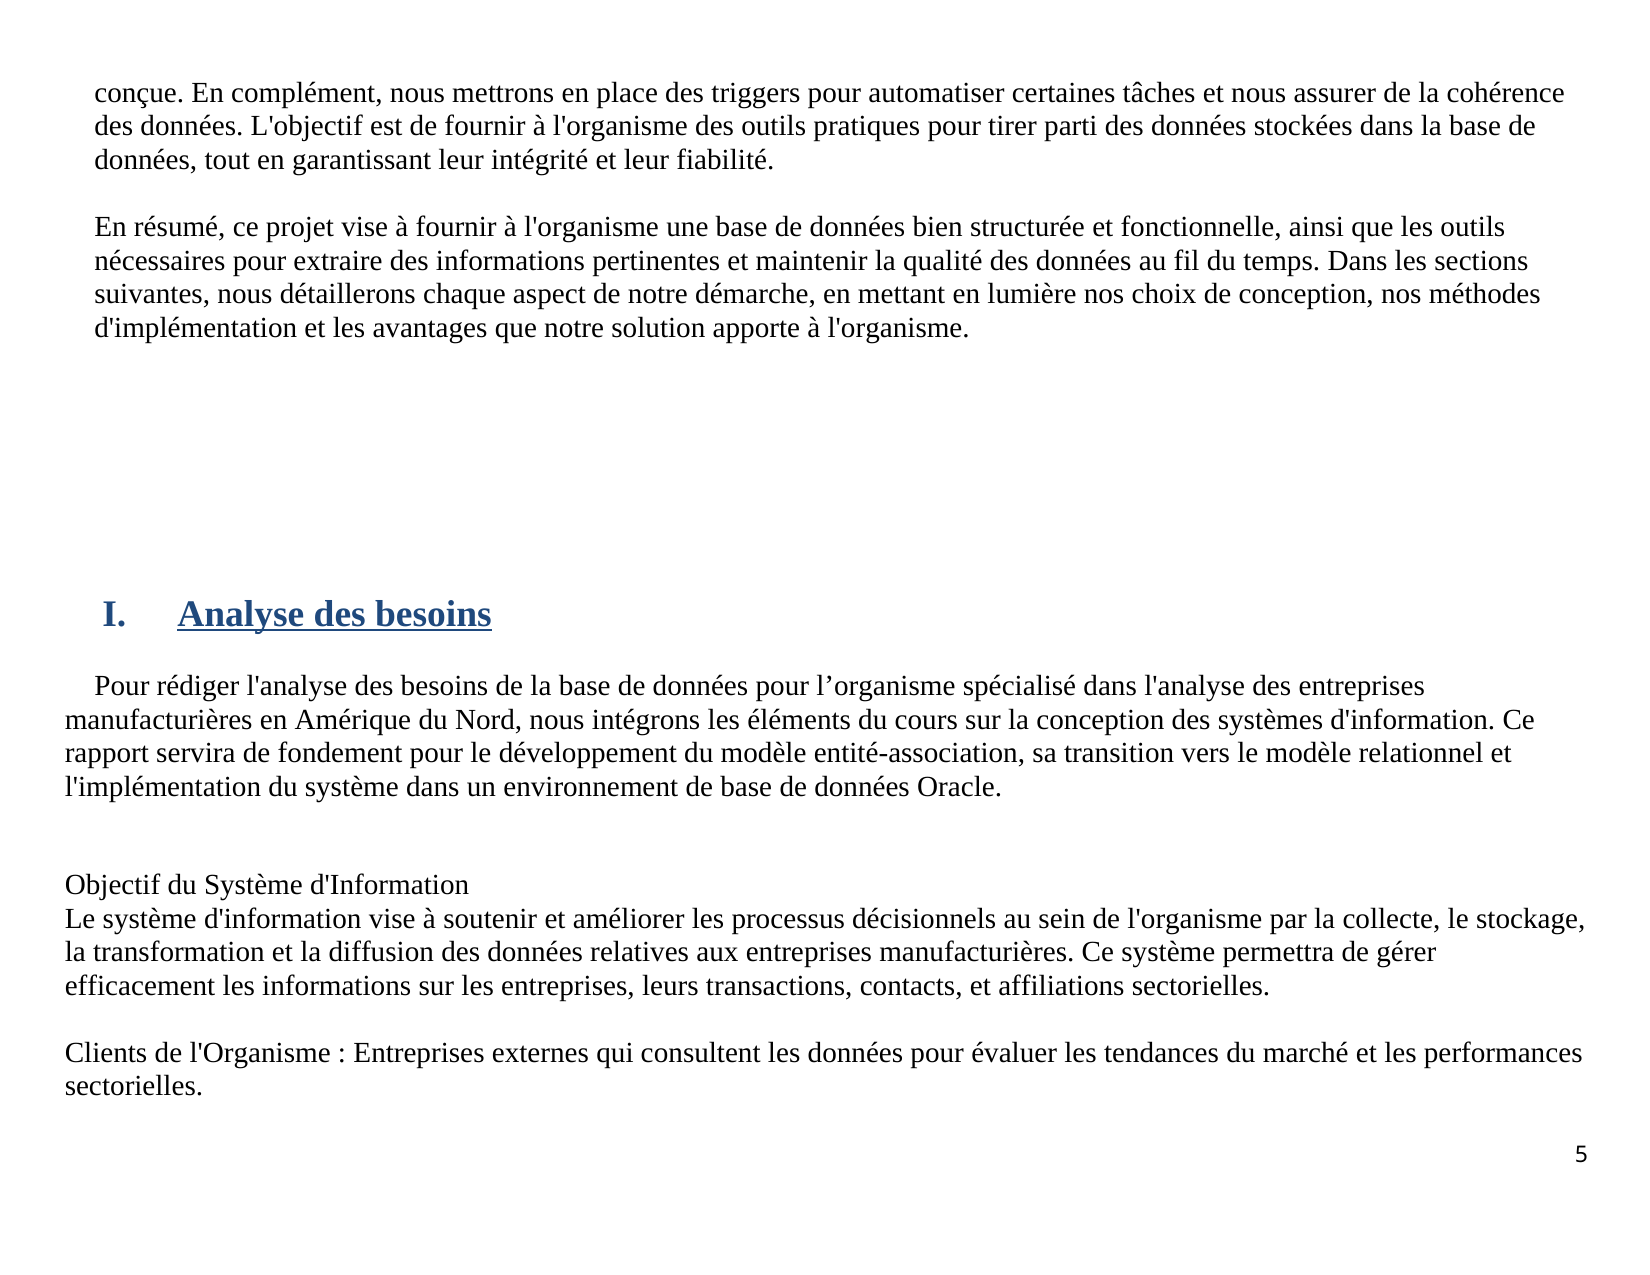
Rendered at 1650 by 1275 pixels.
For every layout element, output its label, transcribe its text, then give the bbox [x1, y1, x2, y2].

subtitle Analyse des besoins [102, 592, 1587, 635]
text Objectif du Système d'Information Le système d'information vise à soutenir et améliorer les processus décisionnels au sein de l'organisme par la collecte, le stockage, la transformation et la diffusion des données relatives aux entreprises manufacturières. Ce système permettra de gérer efficacement les informations sur les entreprises, leurs transactions, contacts, et affiliations sectorielles. [64, 834, 1587, 1001]
text Clients de l'Organisme : Entreprises externes qui consultent les données pour évaluer les tendances du marché et les performances sectorielles. [64, 1001, 1587, 1133]
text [94, 75, 1587, 343]
text Pour rédiger l'analyse des besoins de la base de données pour l’organisme spécialisé dans l'analyse des entreprises manufacturières en Amérique du Nord, nous intégrons les éléments du cours sur la conception des systèmes d'information. Ce rapport servira de fondement pour le développement du modèle entité-association, sa transition vers le modèle relationnel et l'implémentation du système dans un environnement de base de données Oracle. [64, 668, 1587, 834]
